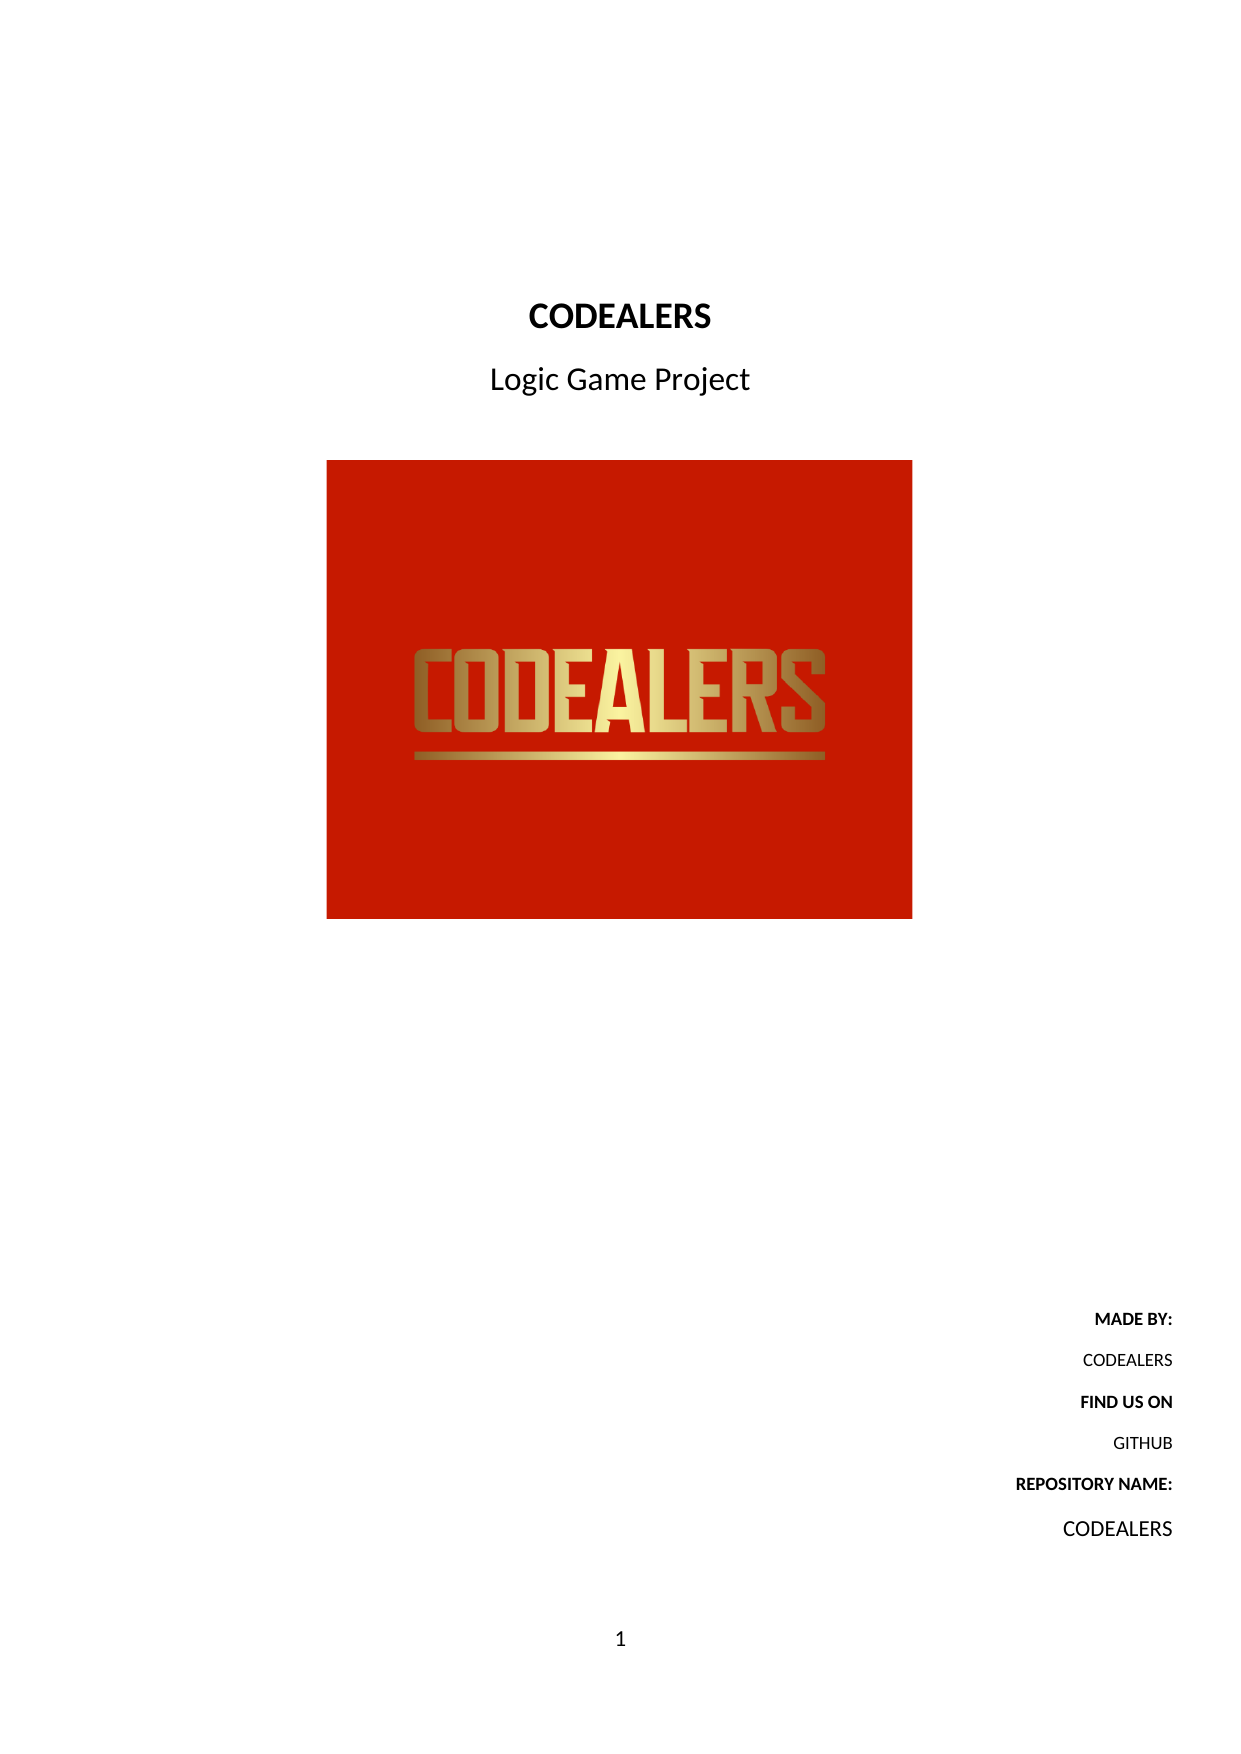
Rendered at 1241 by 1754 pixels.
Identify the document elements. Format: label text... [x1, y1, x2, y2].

picture [326, 460, 913, 919]
text Logic Game Project [148, 358, 1093, 399]
text CODEALERS [148, 292, 1093, 338]
